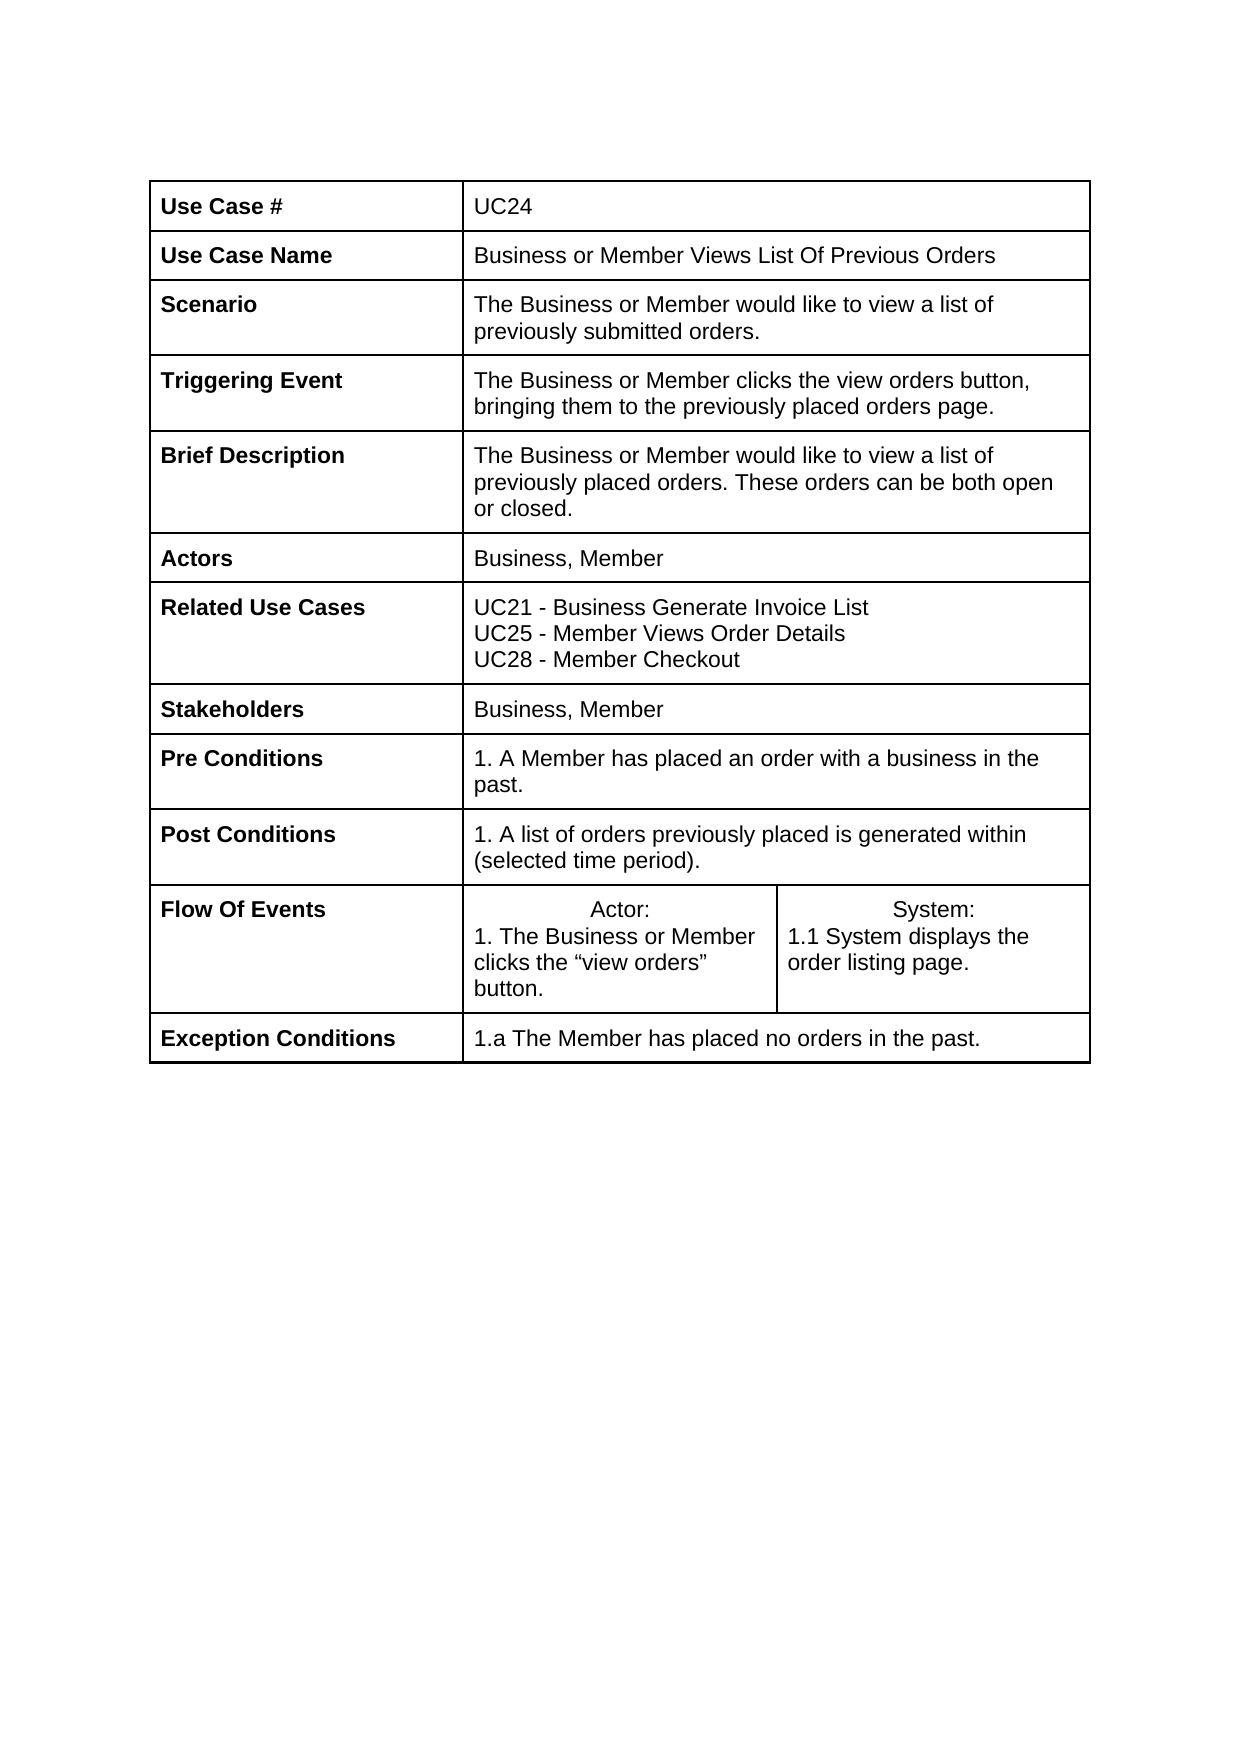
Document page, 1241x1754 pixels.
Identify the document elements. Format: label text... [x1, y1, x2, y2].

table_cell Related Use Cases [151, 583, 462, 683]
table_cell 1. A Member has placed an order with a business in the past. [464, 735, 1089, 808]
table_cell Business, Member [464, 534, 1089, 581]
table_cell 1. A list of orders previously placed is generated within (selected time period). [464, 810, 1089, 884]
table_cell 1.a The Member has placed no orders in the past. [464, 1014, 1089, 1061]
table_header Use Case # [151, 182, 462, 229]
table_cell The Business or Member would like to view a list of previously submitted orders. [464, 281, 1089, 354]
table_cell Triggering Event [151, 356, 462, 430]
table_cell Stakeholders [151, 685, 462, 732]
table_cell The Business or Member clicks the view orders button, bringing them to the previously placed orders page. [464, 356, 1089, 430]
table_cell Actor: 1. The Business or Member clicks the “view orders” button. [464, 886, 776, 1012]
table_cell Exception Conditions [151, 1014, 462, 1061]
table_cell Pre Conditions [151, 735, 462, 808]
table_cell Business or Member Views List Of Previous Orders [464, 232, 1089, 279]
table_cell Flow Of Events [151, 886, 462, 1012]
table_cell Business, Member [464, 685, 1089, 732]
table_cell UC21 - Business Generate Invoice List UC25 - Member Views Order Details UC28 - Member Checkout [464, 583, 1089, 683]
table_cell Post Conditions [151, 810, 462, 884]
table_cell The Business or Member would like to view a list of previously placed orders. These orders can be both open or closed. [464, 432, 1089, 532]
table_cell Scenario [151, 281, 462, 354]
table_cell Brief Description [151, 432, 462, 532]
table_cell Use Case Name [151, 232, 462, 279]
table_cell System: 1.1 System displays the order listing page. [778, 886, 1089, 1012]
table_cell Actors [151, 534, 462, 581]
table_header UC24 [464, 182, 1089, 229]
